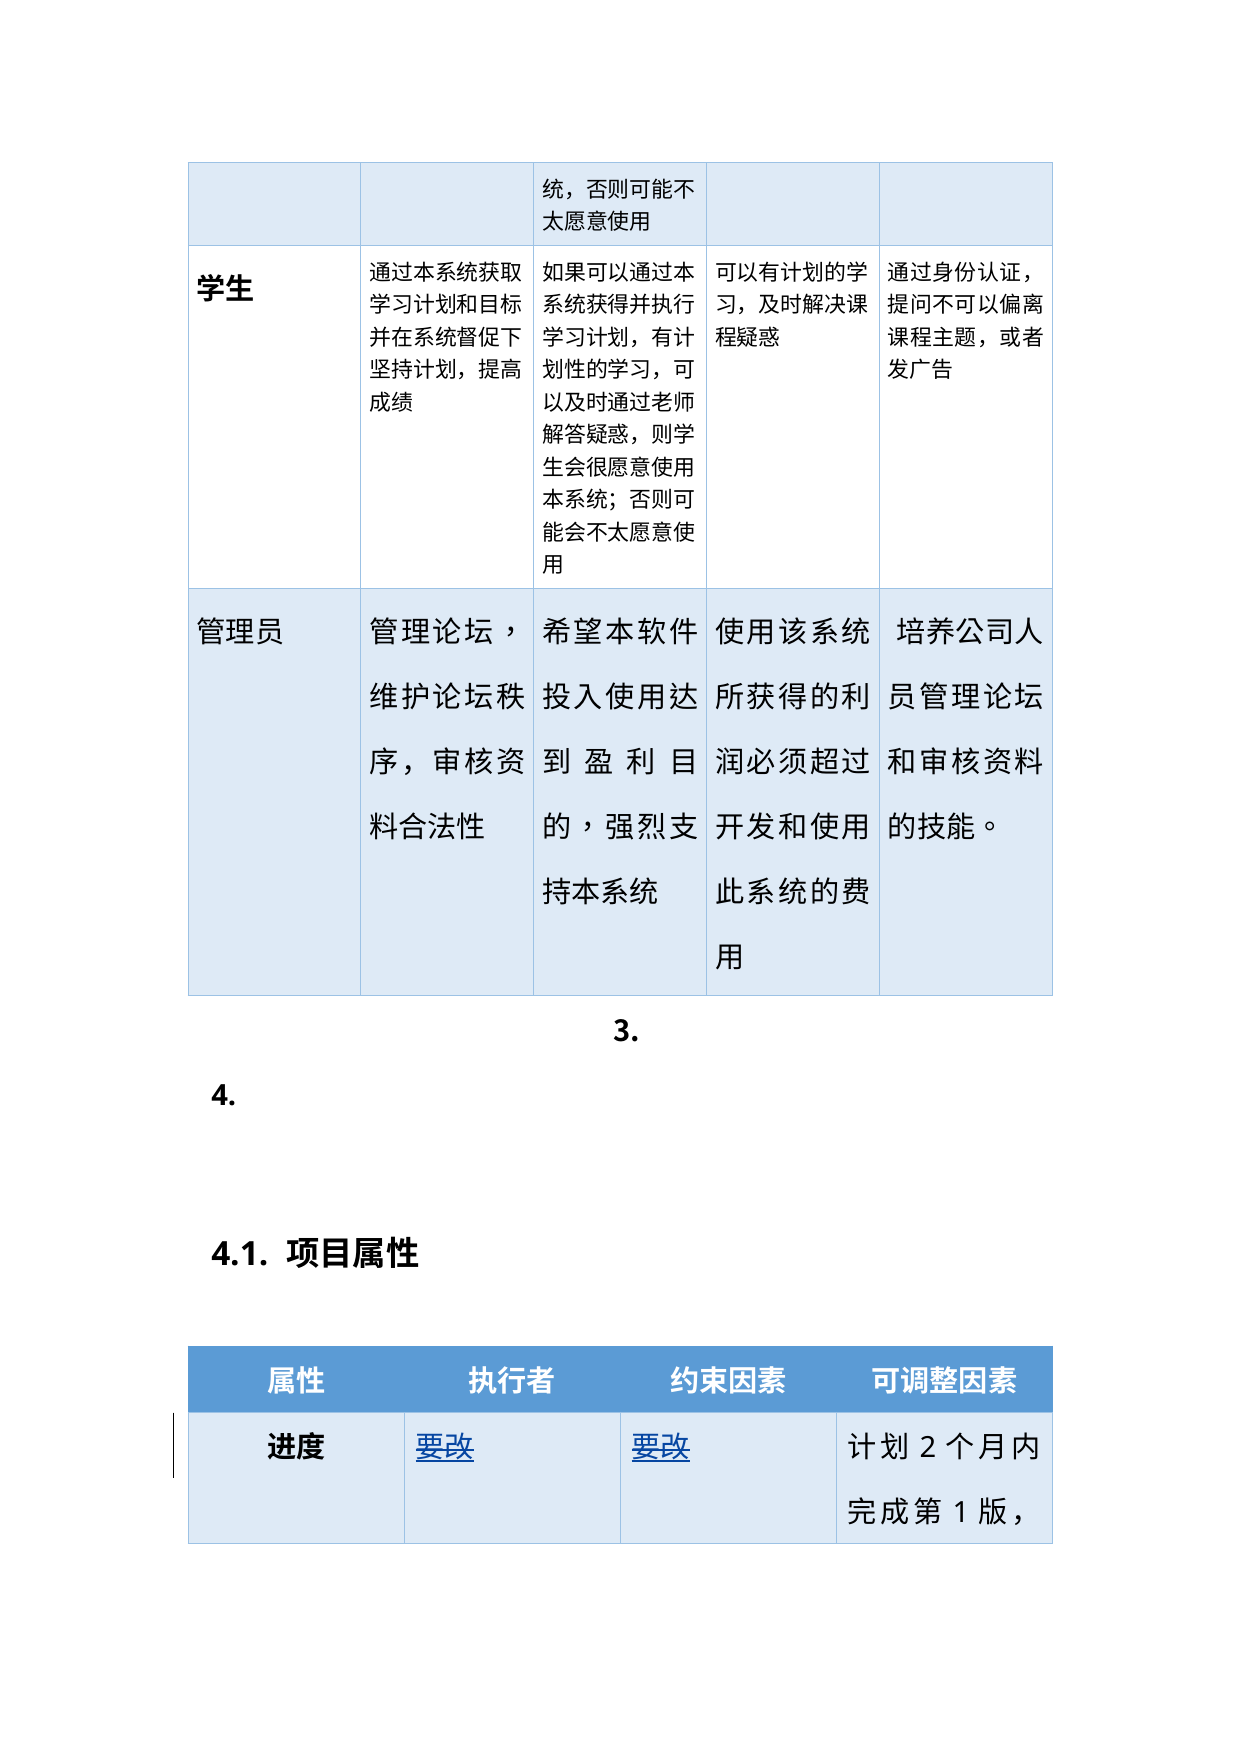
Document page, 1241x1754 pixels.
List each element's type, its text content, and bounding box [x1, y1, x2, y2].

table_cell 可以帮助同学们学习并且获得收入 [707, 163, 879, 245]
table_cell 学生 [189, 246, 360, 587]
table_cell 进度 [189, 1413, 404, 1543]
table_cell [534, 163, 706, 245]
table_cell 指导者 [189, 163, 360, 245]
table_cell [621, 1413, 836, 1543]
table_cell 使用该系统所获得的利润必须超过开发和使用此系统的费用 [707, 589, 879, 995]
table_header 约束因素 [621, 1347, 836, 1412]
table_header 属性 [189, 1347, 404, 1412]
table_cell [361, 163, 533, 245]
subtitle 项目属性 [211, 1218, 1053, 1283]
table_header 执行者 [405, 1347, 620, 1412]
table_header 可调整因素 [837, 1347, 1052, 1412]
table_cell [837, 1413, 1052, 1543]
table_cell 如果可以通过本系统获得并执行学习计划，有计划性的学习，可以及时通过老师解答疑惑，则学生会很愿意使用本系统；否则可能会不太愿意使用 [534, 246, 706, 587]
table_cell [880, 163, 1052, 245]
table_cell 可以有计划的学习，及时解决课程疑惑 [707, 246, 879, 587]
table_cell [405, 1413, 620, 1543]
table_cell 希望本软件投入使用达到盈利目的，强烈支持本系统 [534, 589, 706, 995]
table_cell 管理论坛，维护论坛秩序，审核资料合法性 [361, 589, 533, 995]
table_cell 培养公司人员管理论坛和审核资料的技能。 [880, 589, 1052, 995]
table_cell 管理员 [189, 589, 360, 995]
table_cell 通过身份认证，提问不可以偏离课程主题，或者发广告 [880, 246, 1052, 587]
table_cell 通过本系统获取学习计划和目标并在系统督促下坚持计划，提高成绩 [361, 246, 533, 587]
